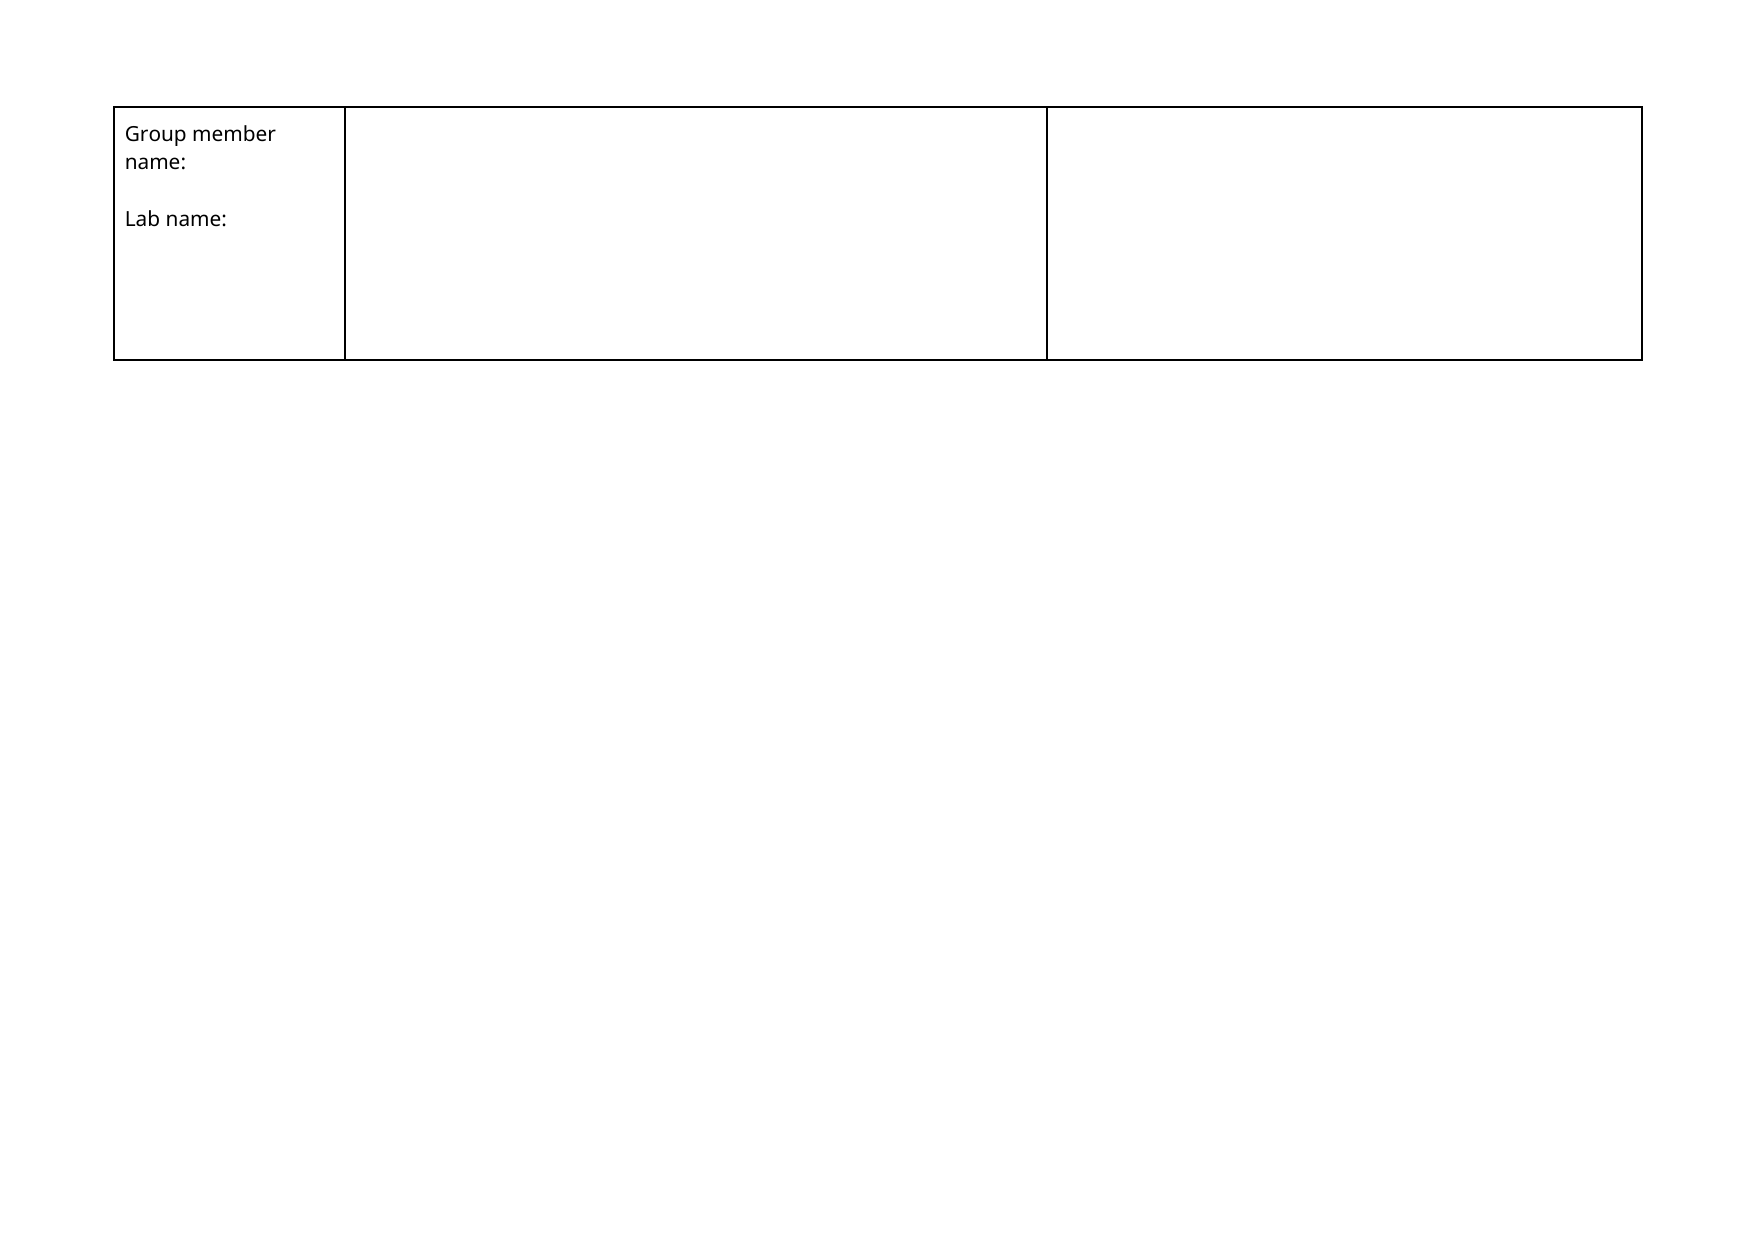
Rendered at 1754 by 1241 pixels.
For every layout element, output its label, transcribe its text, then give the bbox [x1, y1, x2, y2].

table_cell [1048, 108, 1641, 359]
table_cell Group member name: Lab name: [115, 108, 344, 359]
table_cell [346, 108, 1046, 359]
